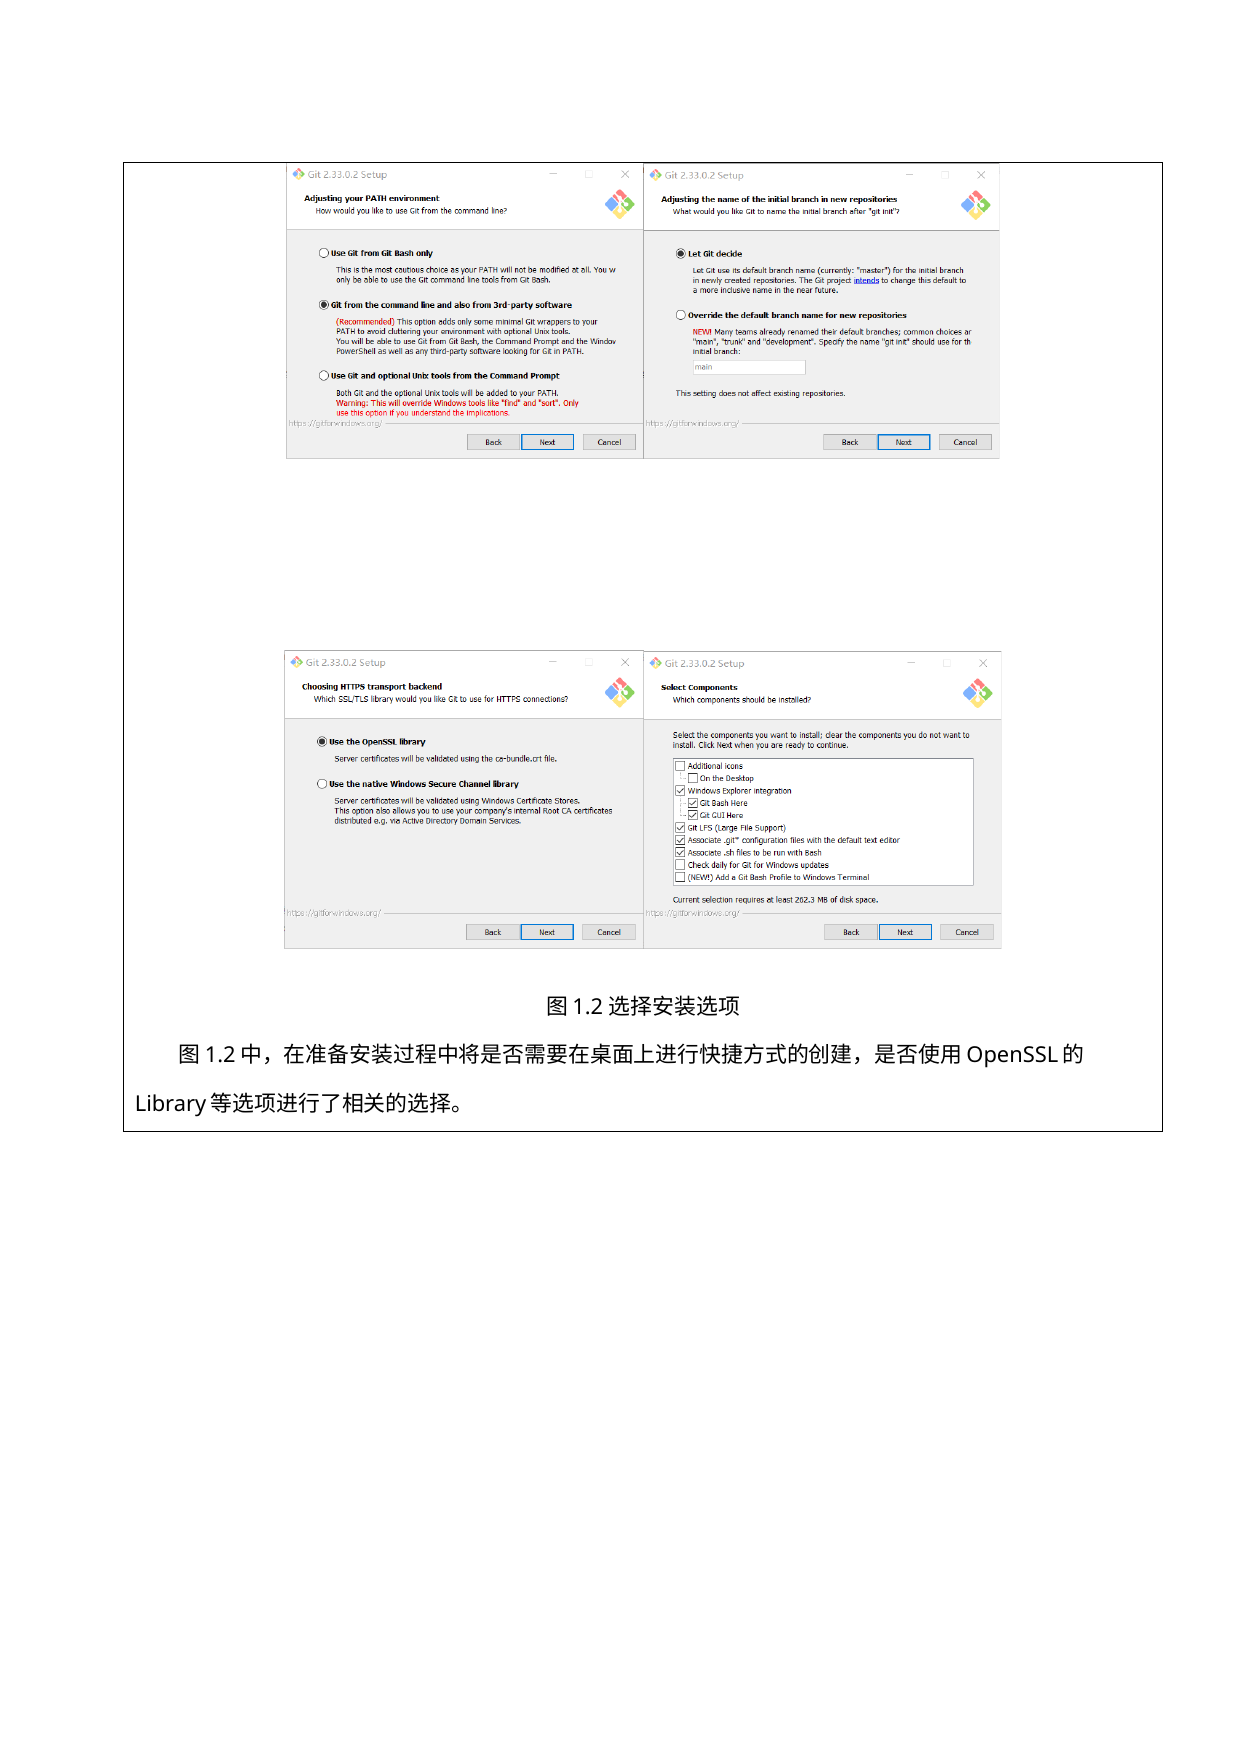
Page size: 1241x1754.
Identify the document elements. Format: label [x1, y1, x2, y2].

picture [284, 650, 1002, 949]
table_cell [124, 163, 1162, 1131]
picture [286, 163, 1000, 459]
